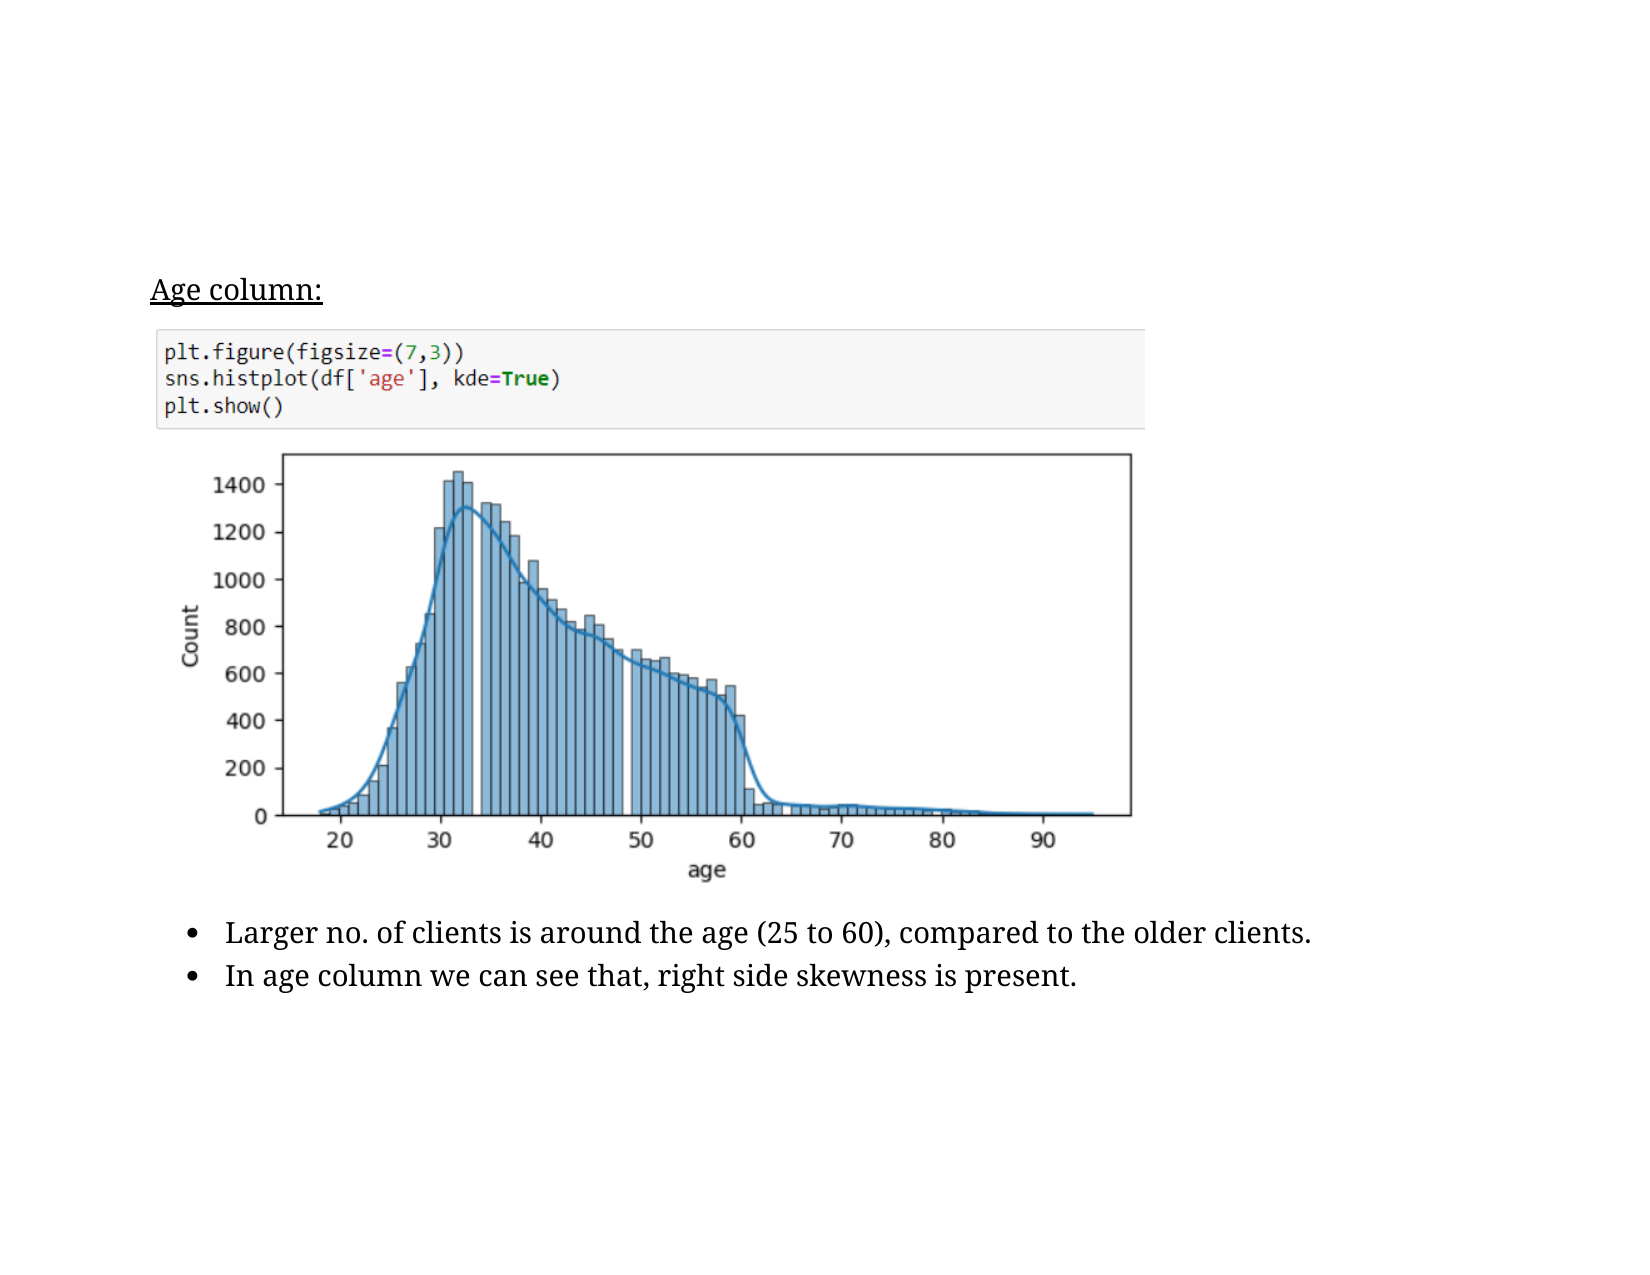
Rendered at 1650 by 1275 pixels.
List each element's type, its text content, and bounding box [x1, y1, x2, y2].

list Larger no. of clients is around the age (25 to 60), compared to the older clients. [187, 912, 1500, 952]
list In age column we can see that, right side skewness is present. [187, 955, 1500, 995]
picture [150, 328, 1146, 894]
text Age column: [150, 269, 1500, 309]
